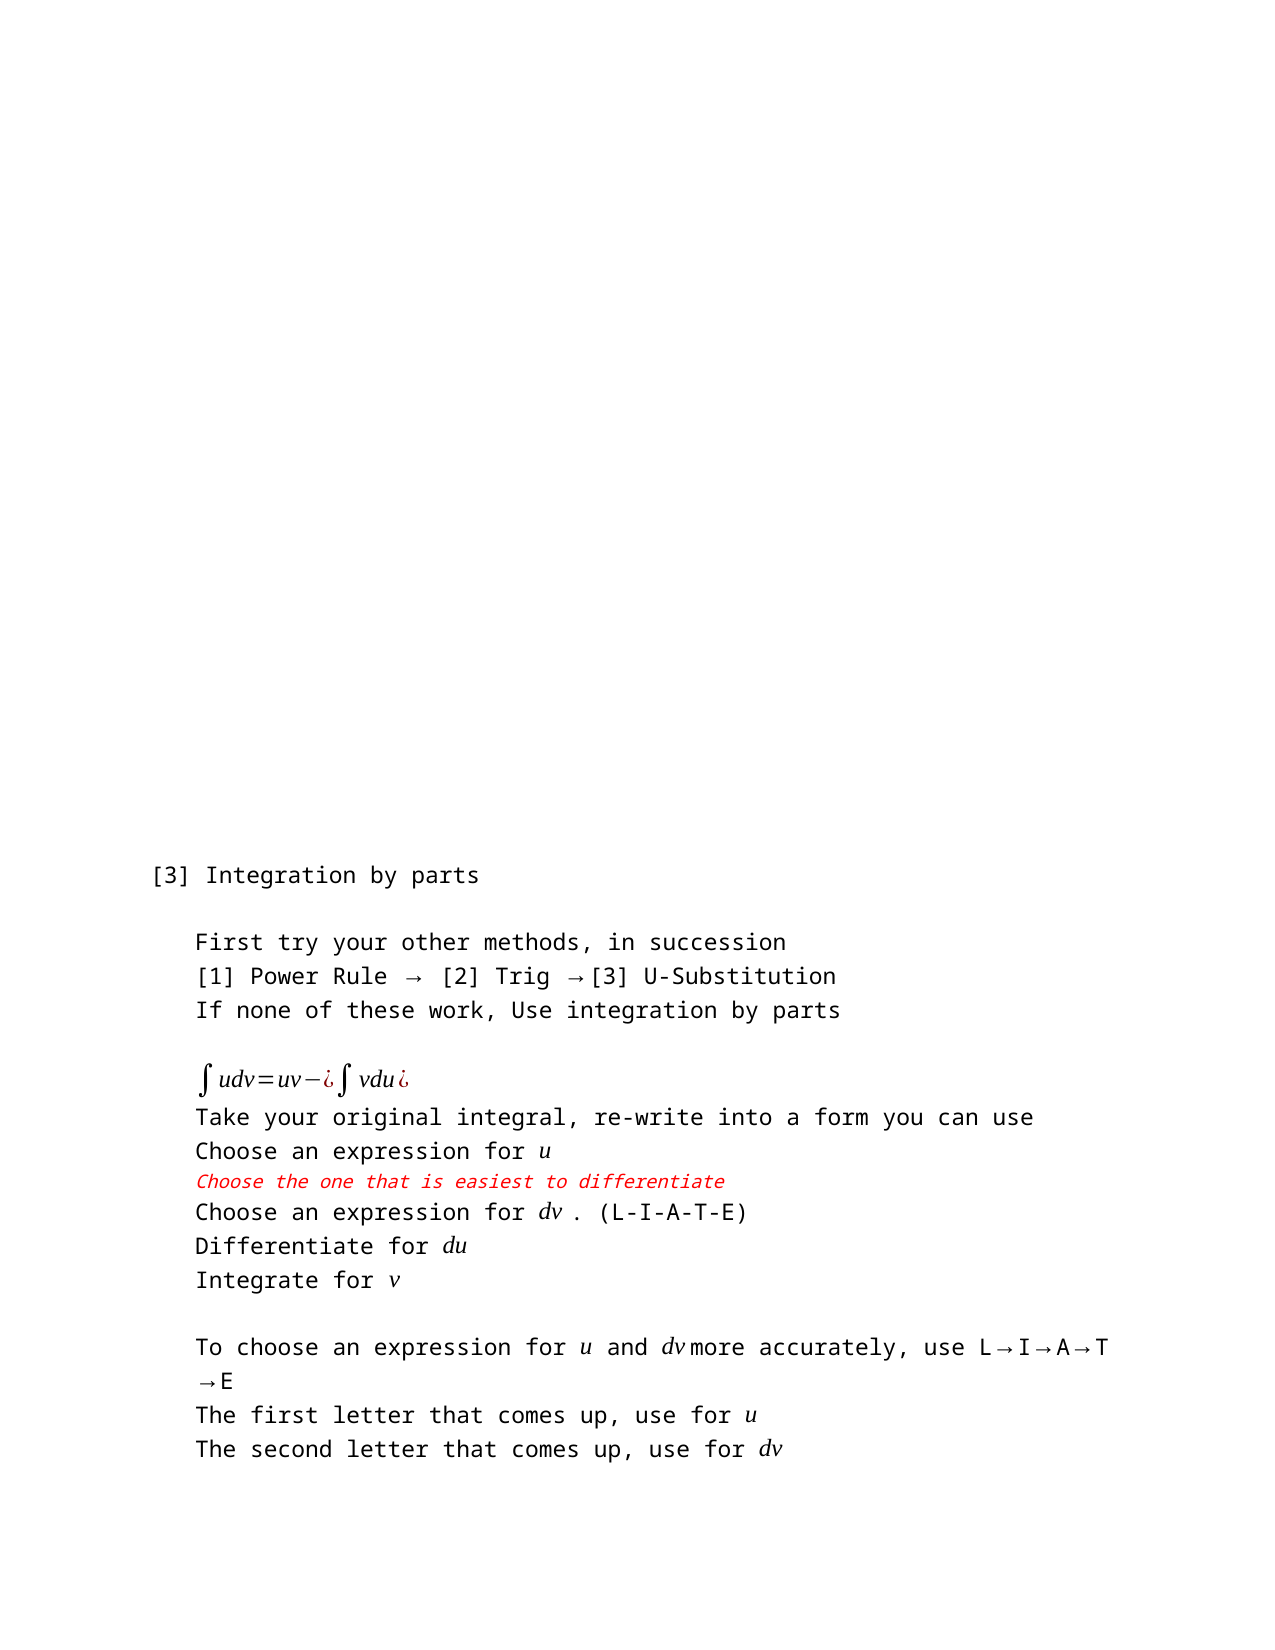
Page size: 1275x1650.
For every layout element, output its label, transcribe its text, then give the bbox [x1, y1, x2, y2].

text Take your original integral, re-write into a form you can use [195, 1101, 1125, 1133]
text Choose an expression for . (L-I-A-T-E) [150, 1196, 1125, 1228]
text Integrate for [195, 1264, 1125, 1295]
text If none of these work, Use integration by parts [195, 994, 1125, 1025]
text The first letter that comes up, use for [195, 1399, 1125, 1430]
text The second letter that comes up, use for [195, 1433, 1125, 1464]
text First try your other methods, in succession [195, 926, 1125, 957]
text Choose the one that is easiest to differentiate [180, 1169, 1125, 1194]
text [3] Integration by parts [150, 859, 1125, 890]
text Choose an expression for [150, 1135, 1125, 1166]
text [1] Power Rule [2] Trig [3] U-Substitution [195, 960, 1125, 991]
text To choose an expression for and more accurately, use LIATE [195, 1331, 1125, 1396]
text Differentiate for [150, 1230, 1125, 1261]
